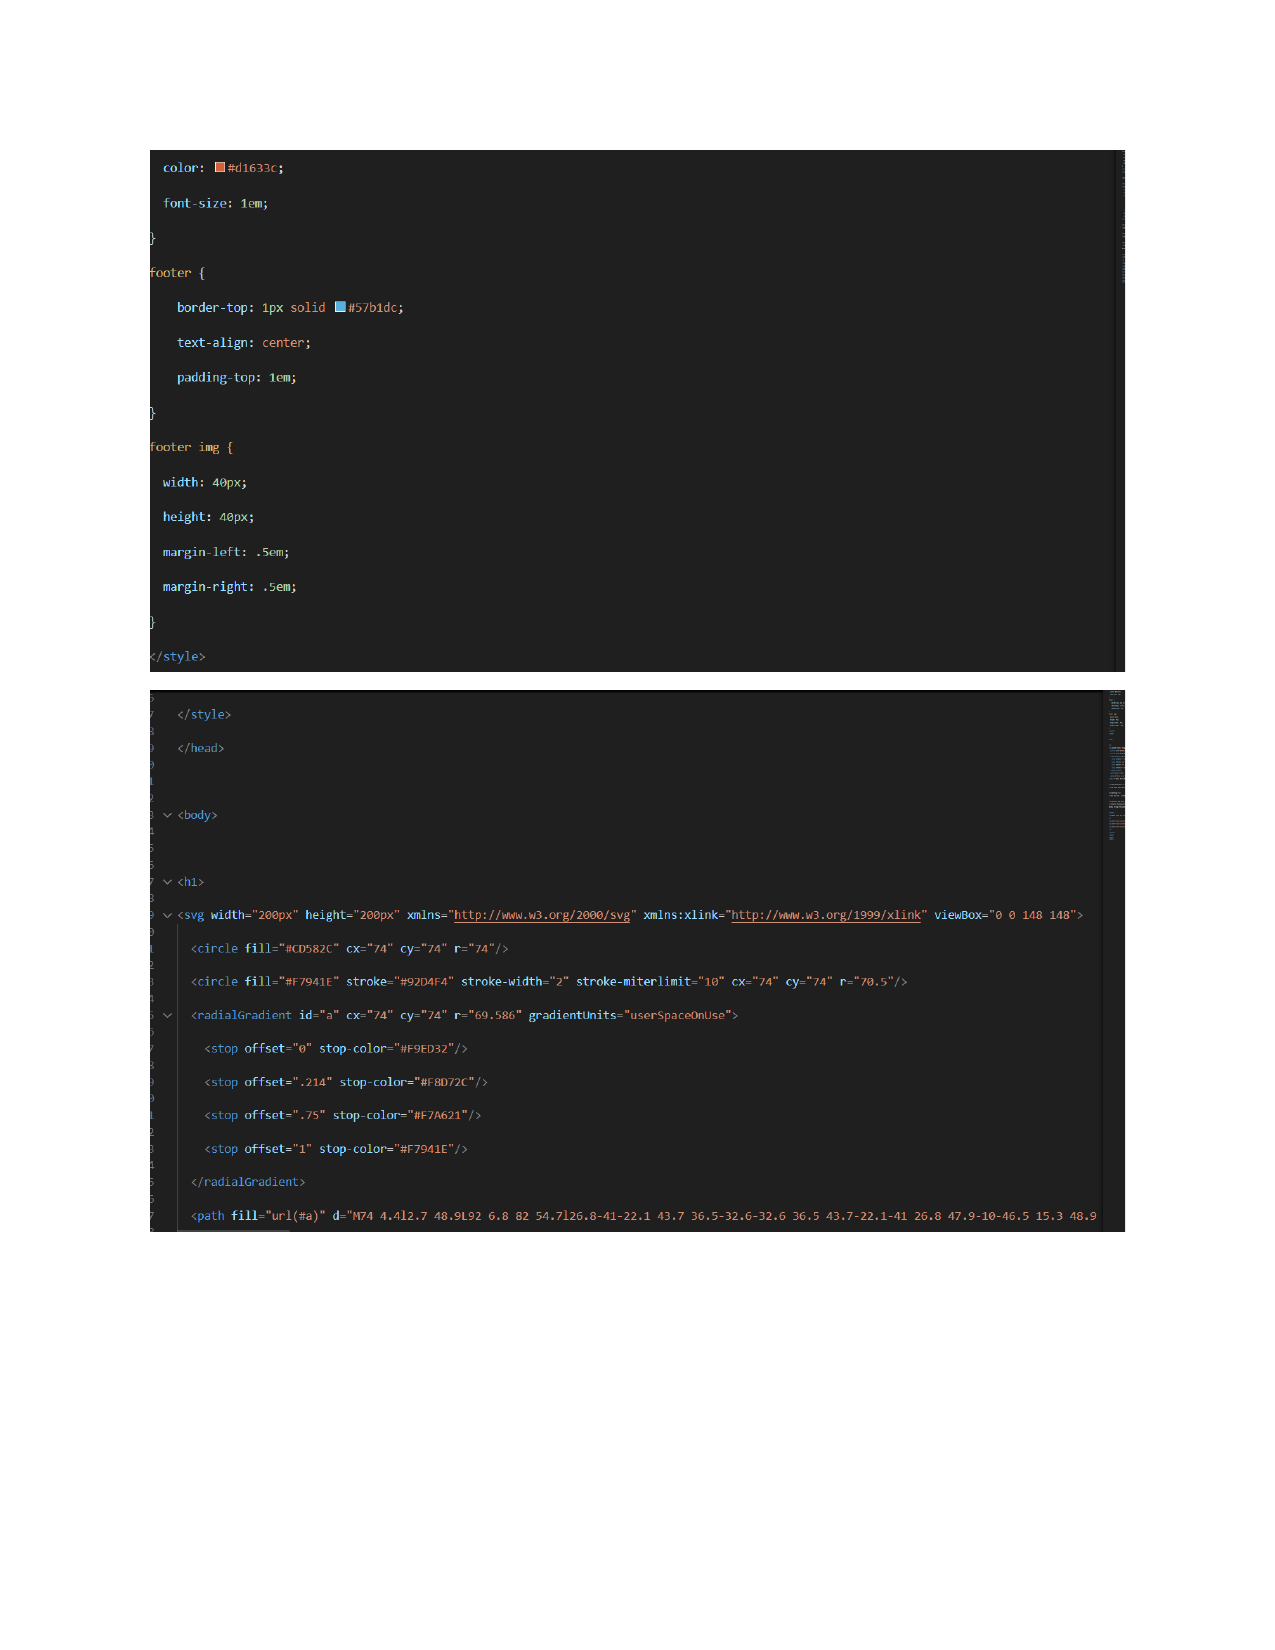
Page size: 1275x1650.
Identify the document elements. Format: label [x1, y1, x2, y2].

picture [150, 690, 1125, 1232]
picture [150, 150, 1125, 672]
